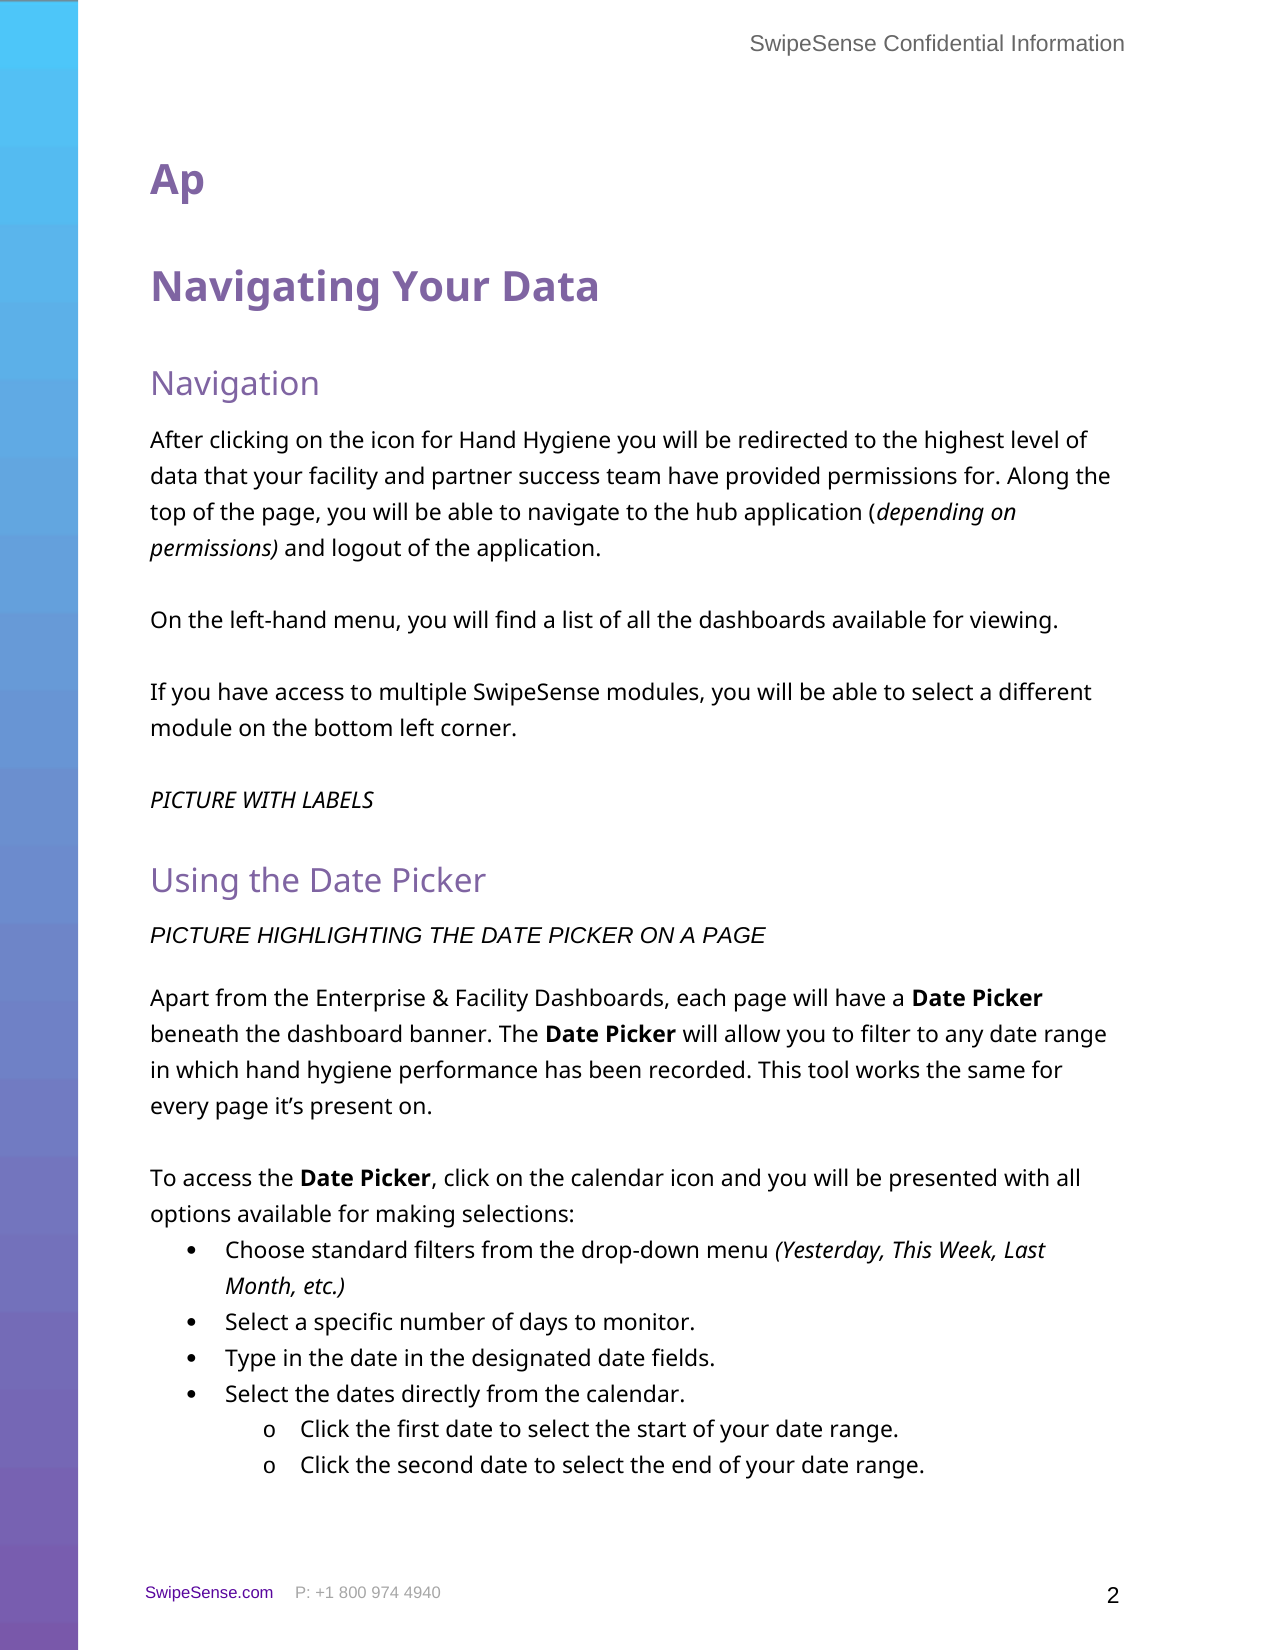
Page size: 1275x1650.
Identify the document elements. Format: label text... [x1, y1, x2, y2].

text PICTURE HIGHLIGHTING THE DATE PICKER ON A PAGE [150, 922, 1125, 948]
list Select a specific number of days to monitor. [187, 1306, 1125, 1337]
list Choose standard filters from the drop-down menu (Yesterday, This Week, Last Month, etc.) [187, 1234, 1125, 1301]
text PICTURE WITH LABELS [150, 784, 1125, 815]
subtitle Navigation [150, 359, 1125, 405]
text On the left-hand menu, you will find a list of all the dashboards available for viewing. [150, 604, 1125, 635]
list Click the first date to select the start of your date range. [262, 1413, 1125, 1445]
text If you have access to multiple SwipeSense modules, you will be able to select a different module on the bottom left corner. [150, 676, 1125, 743]
list Select the dates directly from the calendar. [187, 1377, 1125, 1409]
text To access the Date Picker, click on the calendar icon and you will be presented with all options available for making selections: [150, 1162, 1125, 1229]
text After clicking on the icon for Hand Hygiene you will be redirected to the highest level of data that your facility and partner success team have provided permissions for. Along the top of the page, you will be able to navigate to the hub application (depending on permissions) and logout of the application. [150, 424, 1125, 563]
picture [0, 0, 79, 1650]
text Apart from the Enterprise & Facility Dashboards, each page will have a Date Picker beneath the dashboard banner. The Date Picker will allow you to filter to any date range in which hand hygiene performance has been recorded. This tool works the same for every page it’s present on. [150, 982, 1125, 1121]
text Navigating Your Data [150, 257, 1125, 314]
text Ap [150, 150, 1125, 207]
subtitle Using the Date Picker [150, 857, 1125, 902]
list Type in the date in the designated date fields. [187, 1342, 1125, 1373]
list Click the second date to select the end of your date range. [262, 1449, 1125, 1481]
